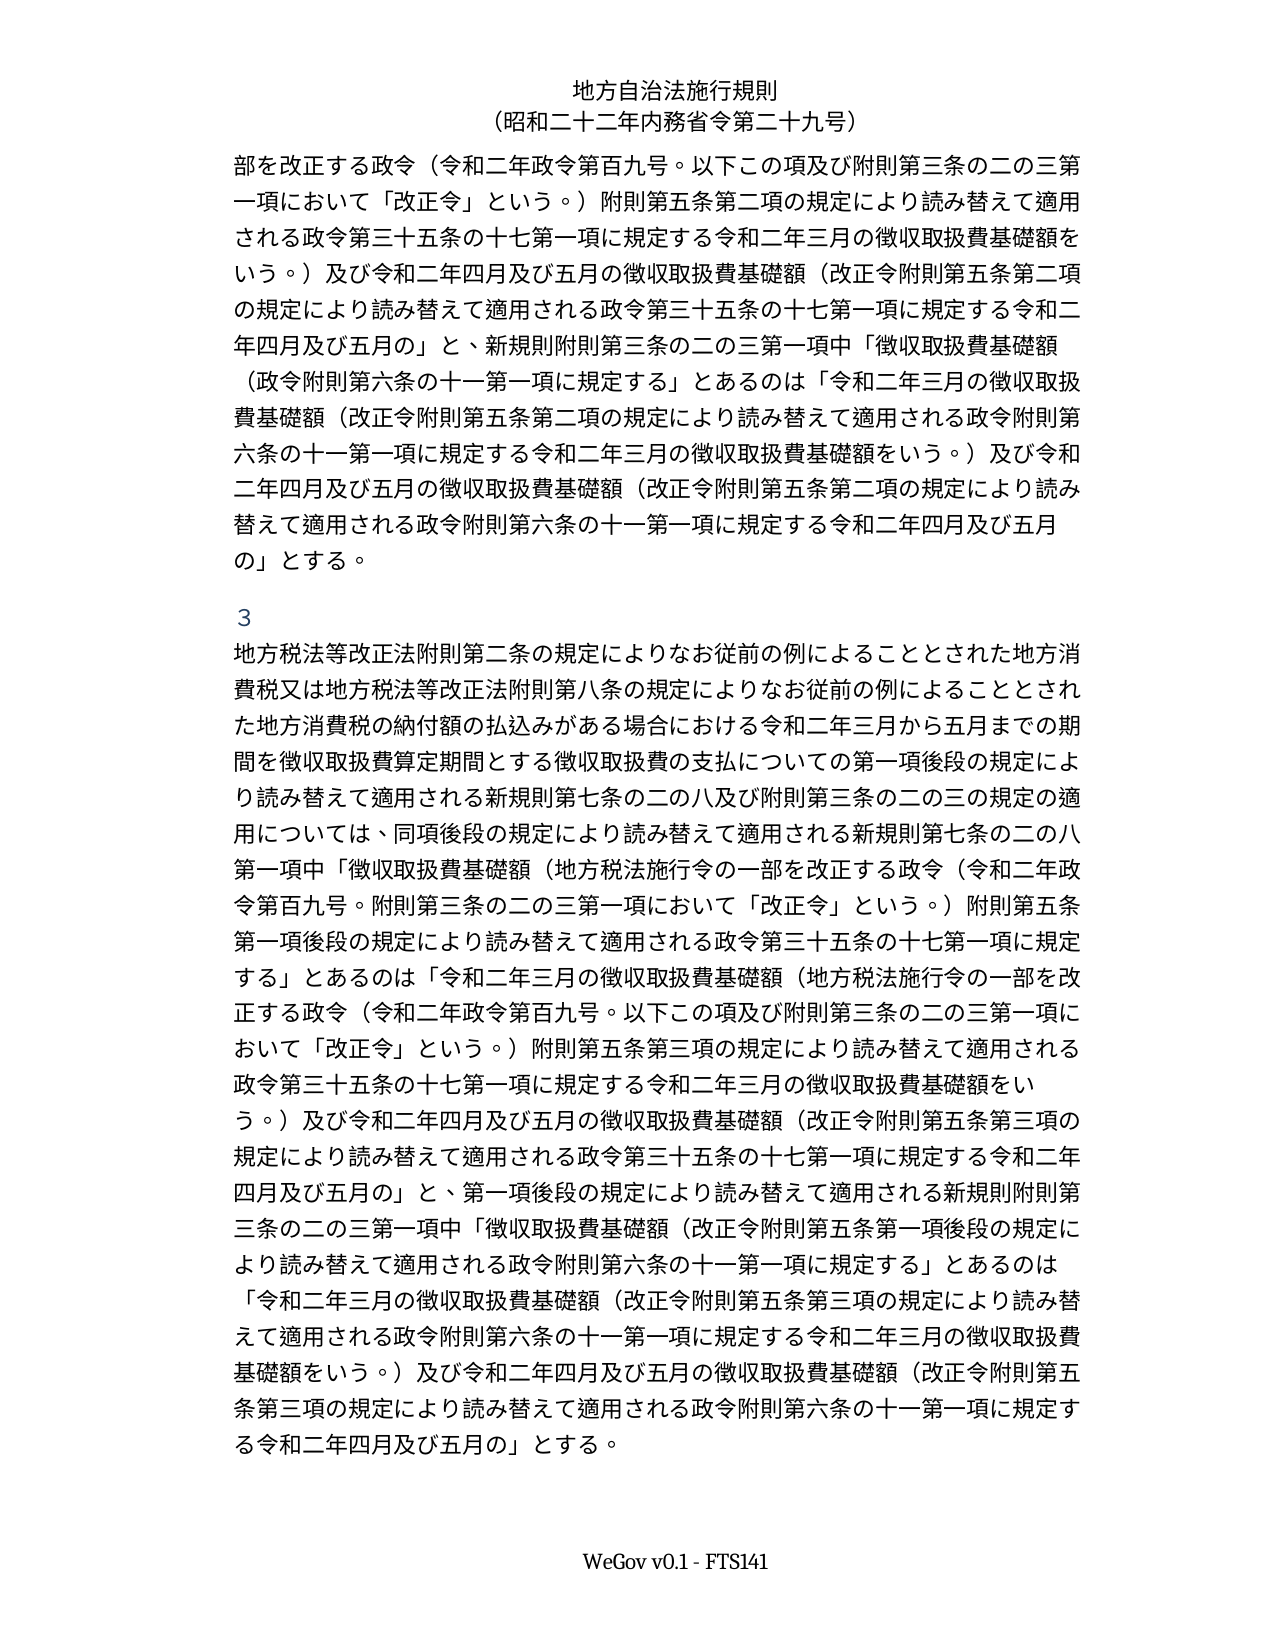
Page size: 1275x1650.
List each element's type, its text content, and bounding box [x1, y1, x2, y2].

text 地方税法等改正法附則第二条の規定によりなお従前の例によることとされた地方消費税又は地方税法等改正法附則第八条の規定によりなお従前の例によることとされた地方消費税の納付額の払込みがある場合における令和二年三月から五月までの期間を徴収取扱費算定期間とする徴収取扱費の支払についての第一項後段の規定により読み替えて適用される新規則第七条の二の八及び附則第三条の二の三の規定の適用については、同項後段の規定により読み替えて適用される新規則第七条の二の八第一項中「徴収取扱費基礎額（地方税法施行令の一部を改正する政令（令和二年政令第百九号。附則第三条の二の三第一項において「改正令」という。）附則第五条第一項後段の規定により読み替えて適用される政令第三十五条の十七第一項に規定する」とあるのは「令和二年三月の徴収取扱費基礎額（地方税法施行令の一部を改正する政令（令和二年政令第百九号。以下この項及び附則第三条の二の三第一項において「改正令」という。）附則第五条第三項の規定により読み替えて適用される政令第三十五条の十七第一項に規定する令和二年三月の徴収取扱費基礎額をいう。）及び令和二年四月及び五月の徴収取扱費基礎額（改正令附則第五条第三項の規定により読み替えて適用される政令第三十五条の十七第一項に規定する令和二年四月及び五月の」と、第一項後段の規定により読み替えて適用される新規則附則第三条の二の三第一項中「徴収取扱費基礎額（改正令附則第五条第一項後段の規定により読み替えて適用される政令附則第六条の十一第一項に規定する」とあるのは「令和二年三月の徴収取扱費基礎額（改正令附則第五条第三項の規定により読み替えて適用される政令附則第六条の十一第一項に規定する令和二年三月の徴収取扱費基礎額をいう。）及び令和二年四月及び五月の徴収取扱費基礎額（改正令附則第五条第三項の規定により読み替えて適用される政令附則第六条の十一第一項に規定する令和二年四月及び五月の」とする。 [233, 638, 1087, 1460]
subtitle ３ [233, 602, 1087, 633]
